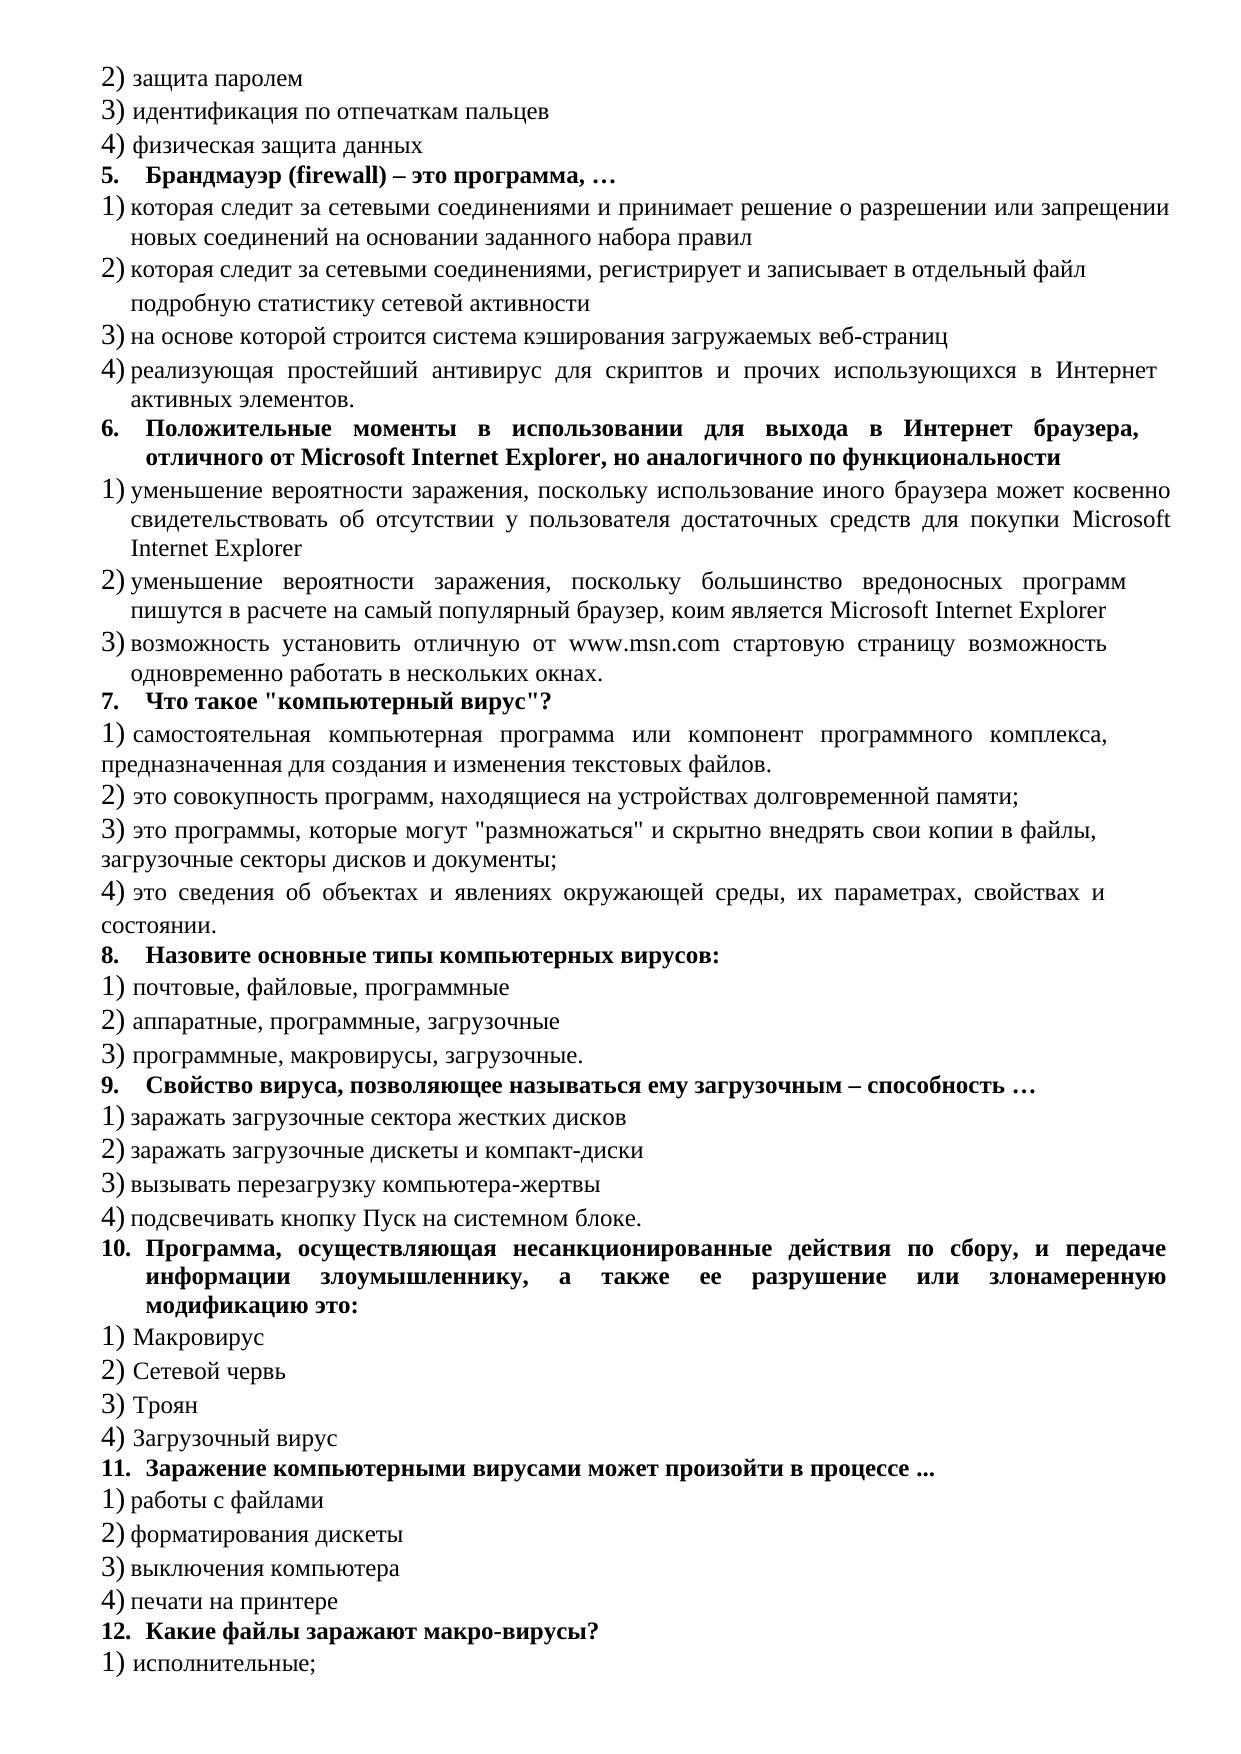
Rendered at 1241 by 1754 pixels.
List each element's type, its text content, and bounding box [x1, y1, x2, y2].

list реализующая простейший антивирус для скриптов и прочих использующихся в Интернет активных элементов. [101, 351, 1158, 413]
list заражать загрузочные сектора жестких дисков [101, 1098, 1181, 1132]
subtitle Программа, осуществляющая несанкционированные действия по сбору, и передаче информации злоумышленнику, а также ее разрушение или злонамеренную модификацию это: [101, 1233, 1167, 1319]
list это совокупность программ, находящиеся на устройствах долговременной памяти; [101, 777, 1121, 811]
subtitle Брандмауэр (firewall) – это программа, … [101, 160, 1181, 188]
subtitle Назовите основные типы компьютерных вирусов: [101, 940, 1181, 969]
list это программы, которые могут "размножаться" и скрытно внедрять свои копии в файлы, загрузочные секторы дисков и документы; [101, 811, 1098, 873]
subtitle Положительные моменты в использовании для выхода в Интернет браузера, отличного от Microsoft Internet Explorer, но аналогичного по функциональности [101, 413, 1139, 471]
subtitle Свойство вируса, позволяющее называться ему загрузочным – способность … [101, 1070, 1040, 1098]
subtitle Что такое "компьютерный вирус"? [101, 686, 1181, 715]
list это сведения об объектах и явлениях окружающей среды, их параметрах, свойствах и состоянии. [101, 873, 1106, 940]
list на основе которой строится система кэширования загружаемых веб-страниц [101, 318, 1181, 351]
list защита паролем [101, 59, 1181, 93]
list Сетевой червь [101, 1352, 1181, 1386]
list аппаратные, программные, загрузочные [101, 1003, 1181, 1036]
list вызывать перезагрузку компьютера-жертвы [101, 1166, 1181, 1199]
list физическая защита данных [101, 126, 1181, 160]
list которая следит за сетевыми соединениями, регистрирует и записывает в отдельный файл подробную статистику сетевой активности [101, 251, 1087, 318]
list Троян [101, 1386, 1181, 1419]
list печати на принтере [101, 1582, 1181, 1616]
list выключения компьютера [101, 1549, 1181, 1582]
list заражать загрузочные дискеты и компакт-диски [101, 1132, 1181, 1166]
list исполнительные; [101, 1645, 1181, 1678]
list возможность установить отличную от www.msn.com стартовую страницу возможность одновременно работать в нескольких окнах. [101, 624, 1107, 686]
list подсвечивать кнопку Пуск на системном блоке. [101, 1199, 1181, 1233]
list идентификация по отпечаткам пальцев [101, 93, 1181, 126]
list самостоятельная компьютерная программа или компонент программного комплекса, предназначенная для создания и изменения текстовых файлов. [101, 715, 1108, 777]
list работы с файлами [101, 1482, 1181, 1515]
list уменьшение вероятности заражения, поскольку использование иного браузера может косвенно свидетельствовать об отсутствии у пользователя достаточных средств для покупки Microsoft Internet Explorer [101, 471, 1171, 562]
subtitle Какие файлы заражают макро-вирусы? [101, 1616, 1181, 1645]
list почтовые, файловые, программные [101, 969, 1181, 1003]
list Загрузочный вирус [101, 1419, 1181, 1453]
list уменьшение вероятности заражения, поскольку большинство вредоносных программ пишутся в расчете на самый популярный браузер, коим является Microsoft Internet Explorer [101, 562, 1127, 624]
list программные, макровирусы, загрузочные. [101, 1036, 1181, 1070]
list форматирования дискеты [101, 1515, 1181, 1549]
list которая следит за сетевыми соединениями и принимает решение о разрешении или запрещении новых соединений на основании заданного набора правил [101, 188, 1171, 251]
subtitle Заражение компьютерными вирусами может произойти в процессе ... [101, 1453, 1181, 1482]
list Макровирус [101, 1319, 1181, 1352]
